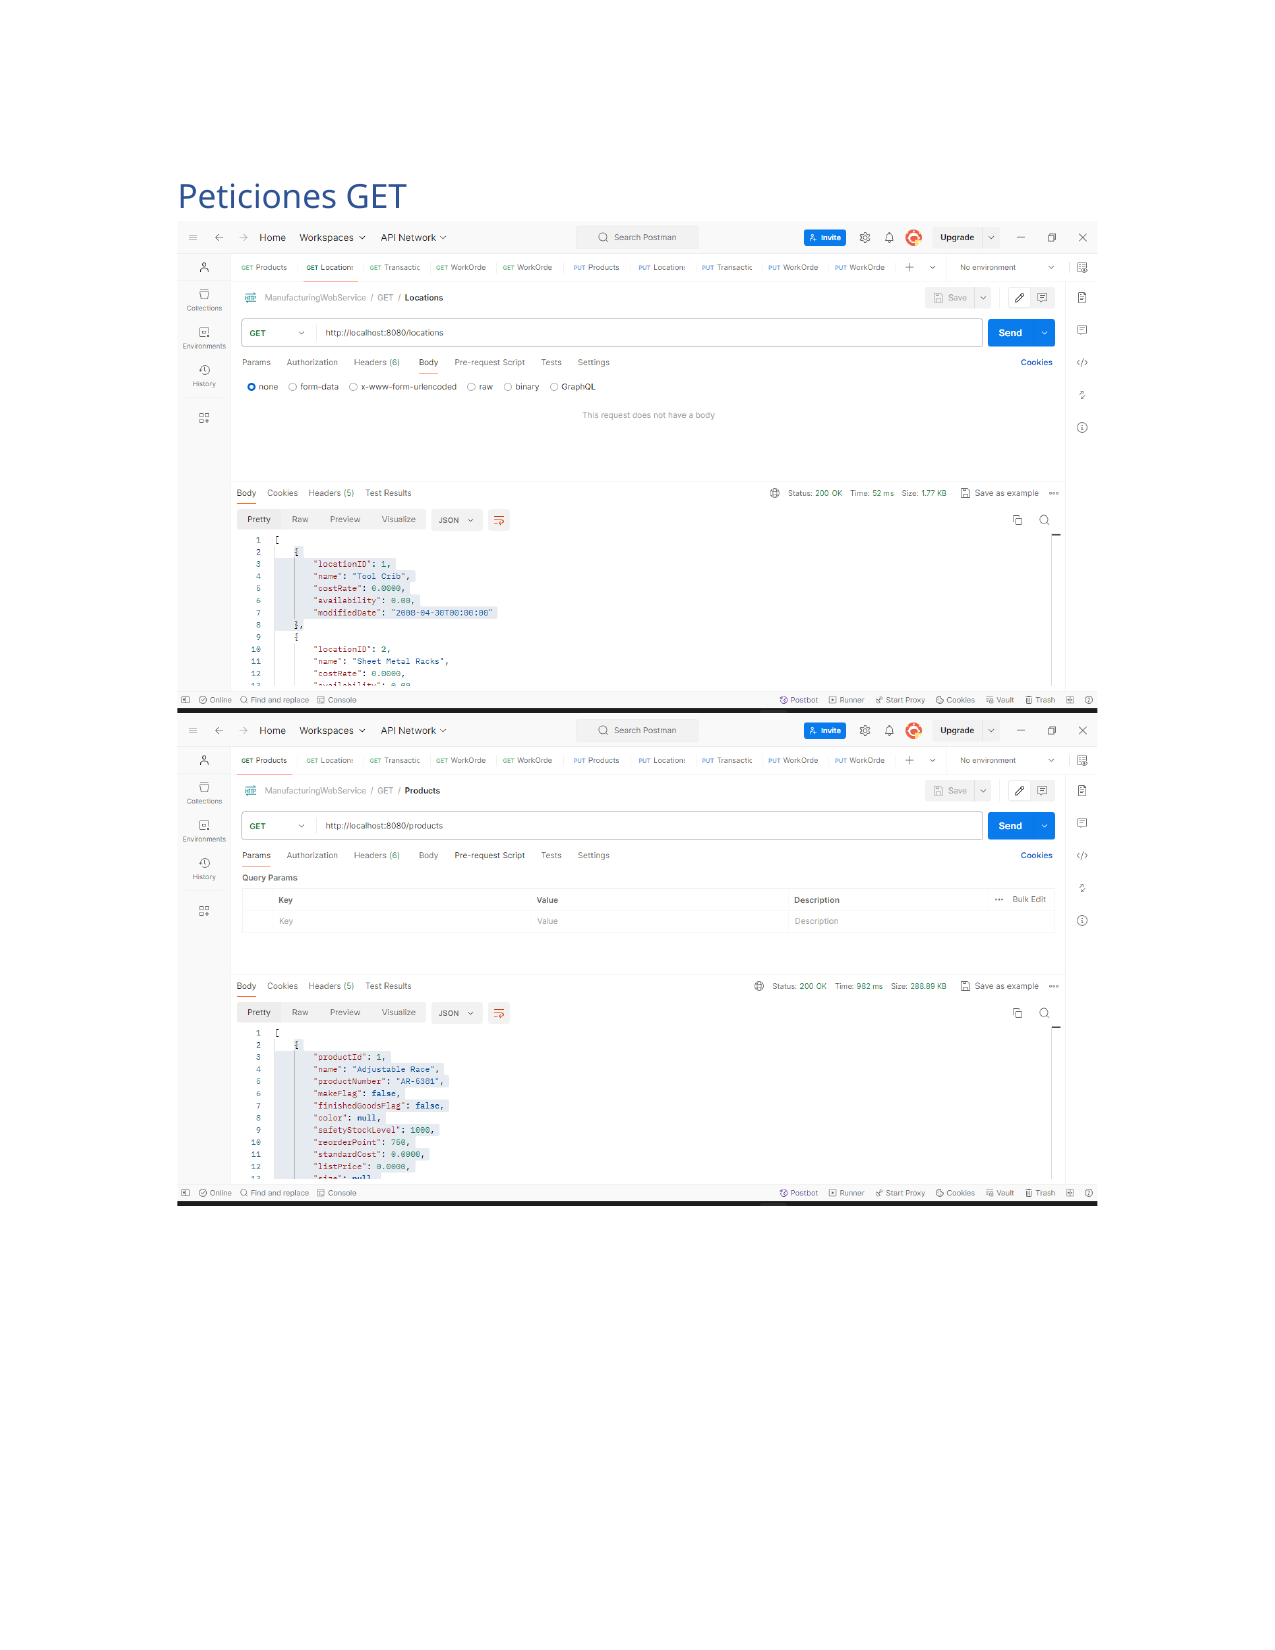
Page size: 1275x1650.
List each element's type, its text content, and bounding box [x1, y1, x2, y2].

subtitle Peticiones GET [177, 173, 1098, 218]
picture [177, 221, 1098, 713]
picture [177, 714, 1098, 1206]
